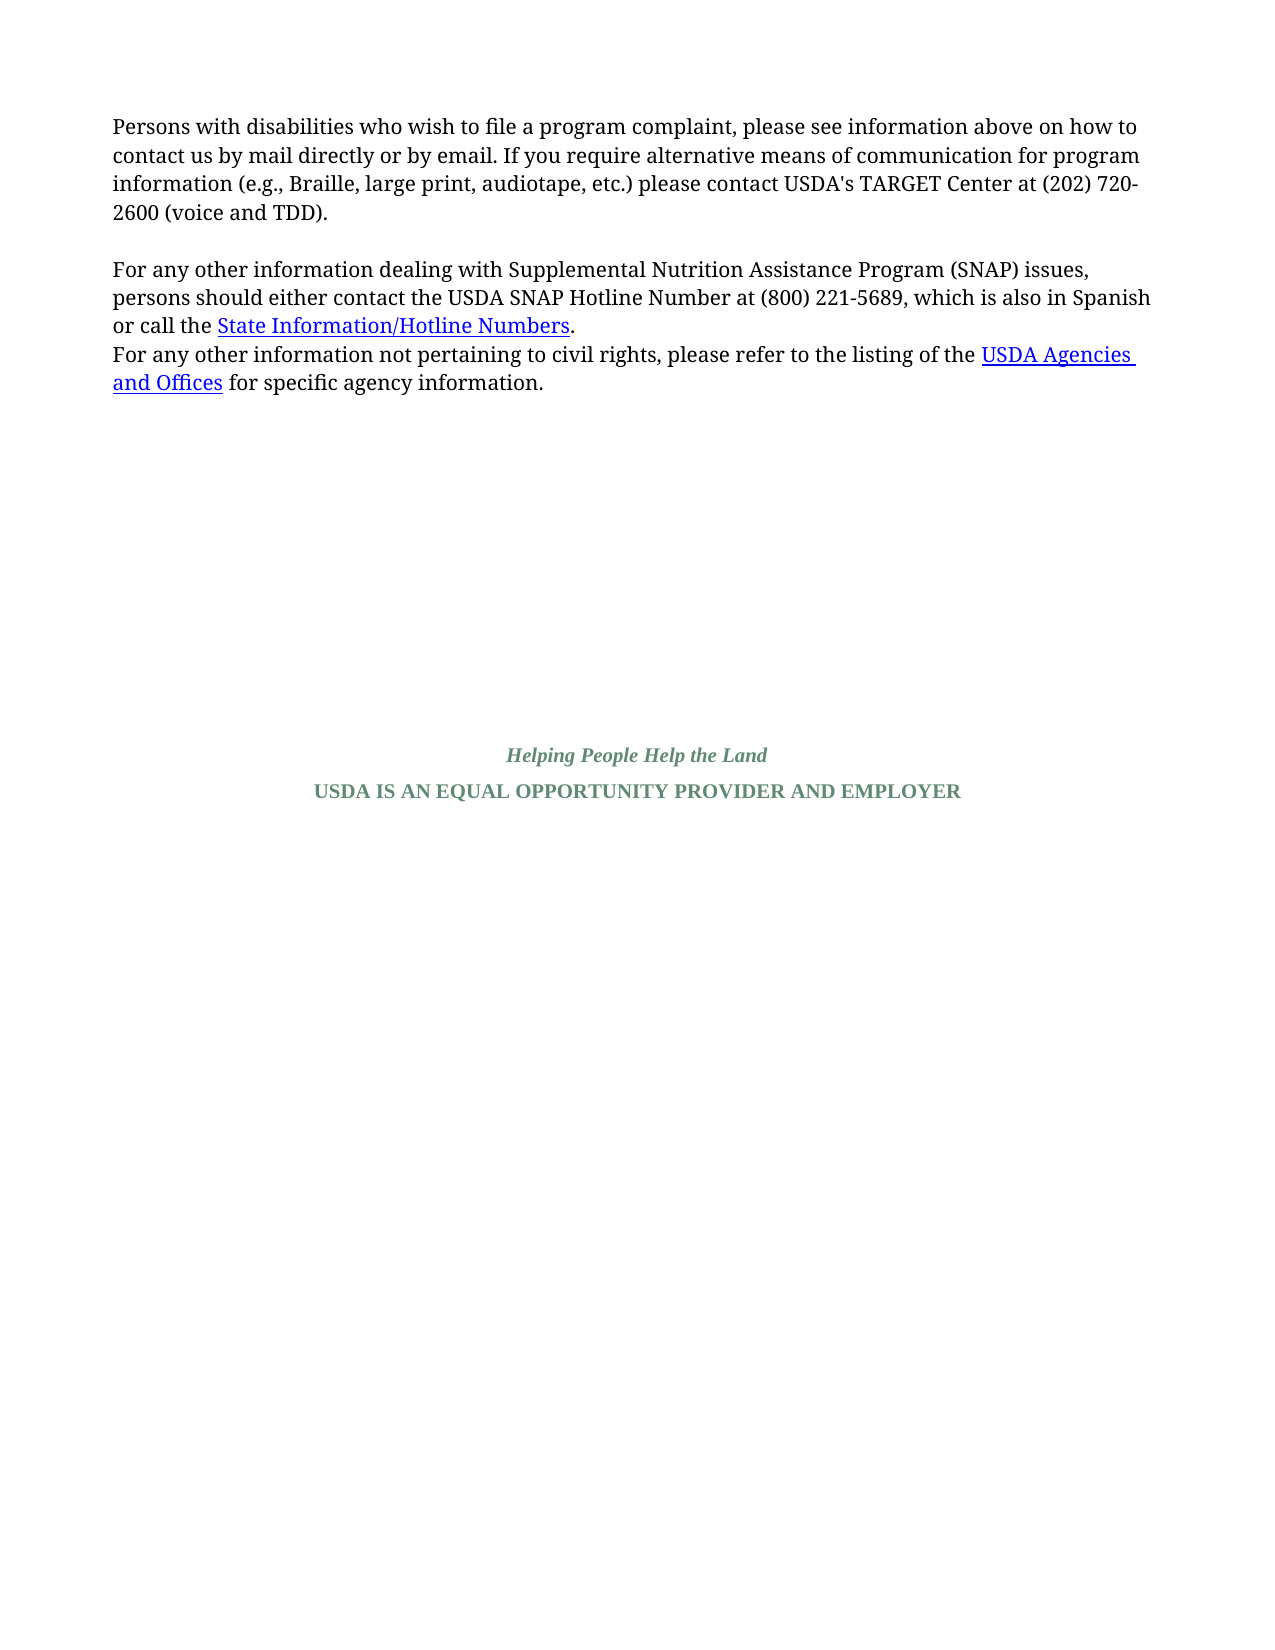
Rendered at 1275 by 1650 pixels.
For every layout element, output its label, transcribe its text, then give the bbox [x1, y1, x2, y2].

text USDA IS AN EQUAL OPPORTUNITY PROVIDER AND EMPLOYER [112, 779, 1162, 803]
text Helping People Help the Land [112, 743, 1162, 767]
text For any other information dealing with Supplemental Nutrition Assistance Program (SNAP) issues, persons should either contact the USDA SNAP Hotline Number at (800) 221-5689, which is also in Spanish or call the State Information/Hotline Numbers. [112, 255, 1162, 340]
text Persons with disabilities who wish to file a program complaint, please see information above on how to contact us by mail directly or by email. If you require alternative means of communication for program information (e.g., Braille, large print, audiotape, etc.) please contact USDA's TARGET Center at (202) 720-2600 (voice and TDD). [112, 112, 1162, 226]
text For any other information not pertaining to civil rights, please refer to the listing of the USDA Agencies and Offices for specific agency information. [112, 340, 1162, 397]
